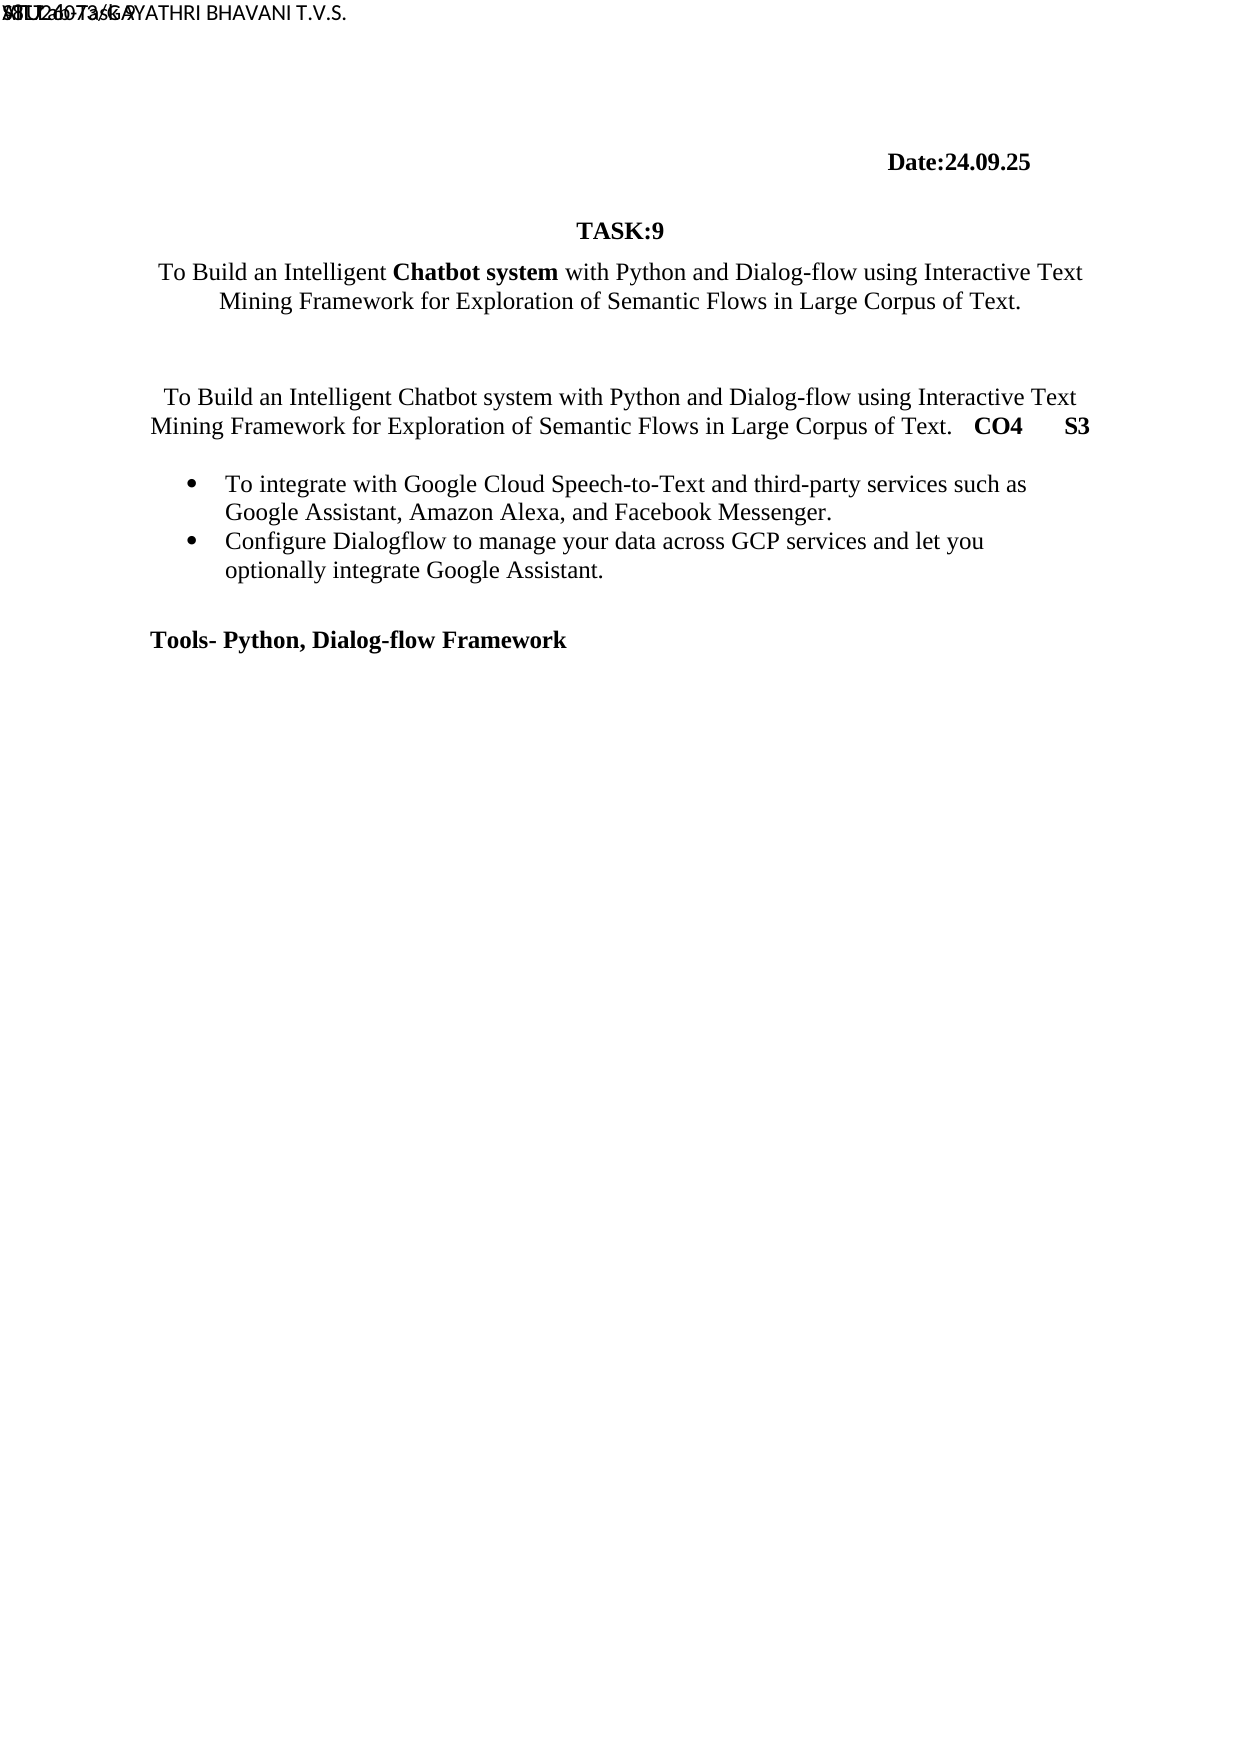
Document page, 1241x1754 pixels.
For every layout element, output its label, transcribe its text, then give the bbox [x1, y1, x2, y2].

text Tools- Python, Dialog-flow Framework [150, 625, 1181, 654]
text To Build an Intelligent Chatbot system with Python and Dialog-flow using Interactive Text Mining Framework for Exploration of Semantic Flows in Large Corpus of Text. [148, 257, 1093, 315]
text Date:24.09.25 [148, 147, 1031, 176]
list Configure Dialogflow to manage your data across GCP services and let you optionally integrate Google Assistant. [187, 526, 1090, 584]
list To integrate with Google Cloud Speech-to-Text and third-party services such as Google Assistant, Amazon Alexa, and Facebook Messenger. [187, 469, 1091, 526]
text TASK:9 [148, 216, 1093, 245]
text To Build an Intelligent Chatbot system with Python and Dialog-flow using Interactive Text Mining Framework for Exploration of Semantic Flows in Large Corpus of Text. CO4 S3 [150, 382, 1091, 440]
